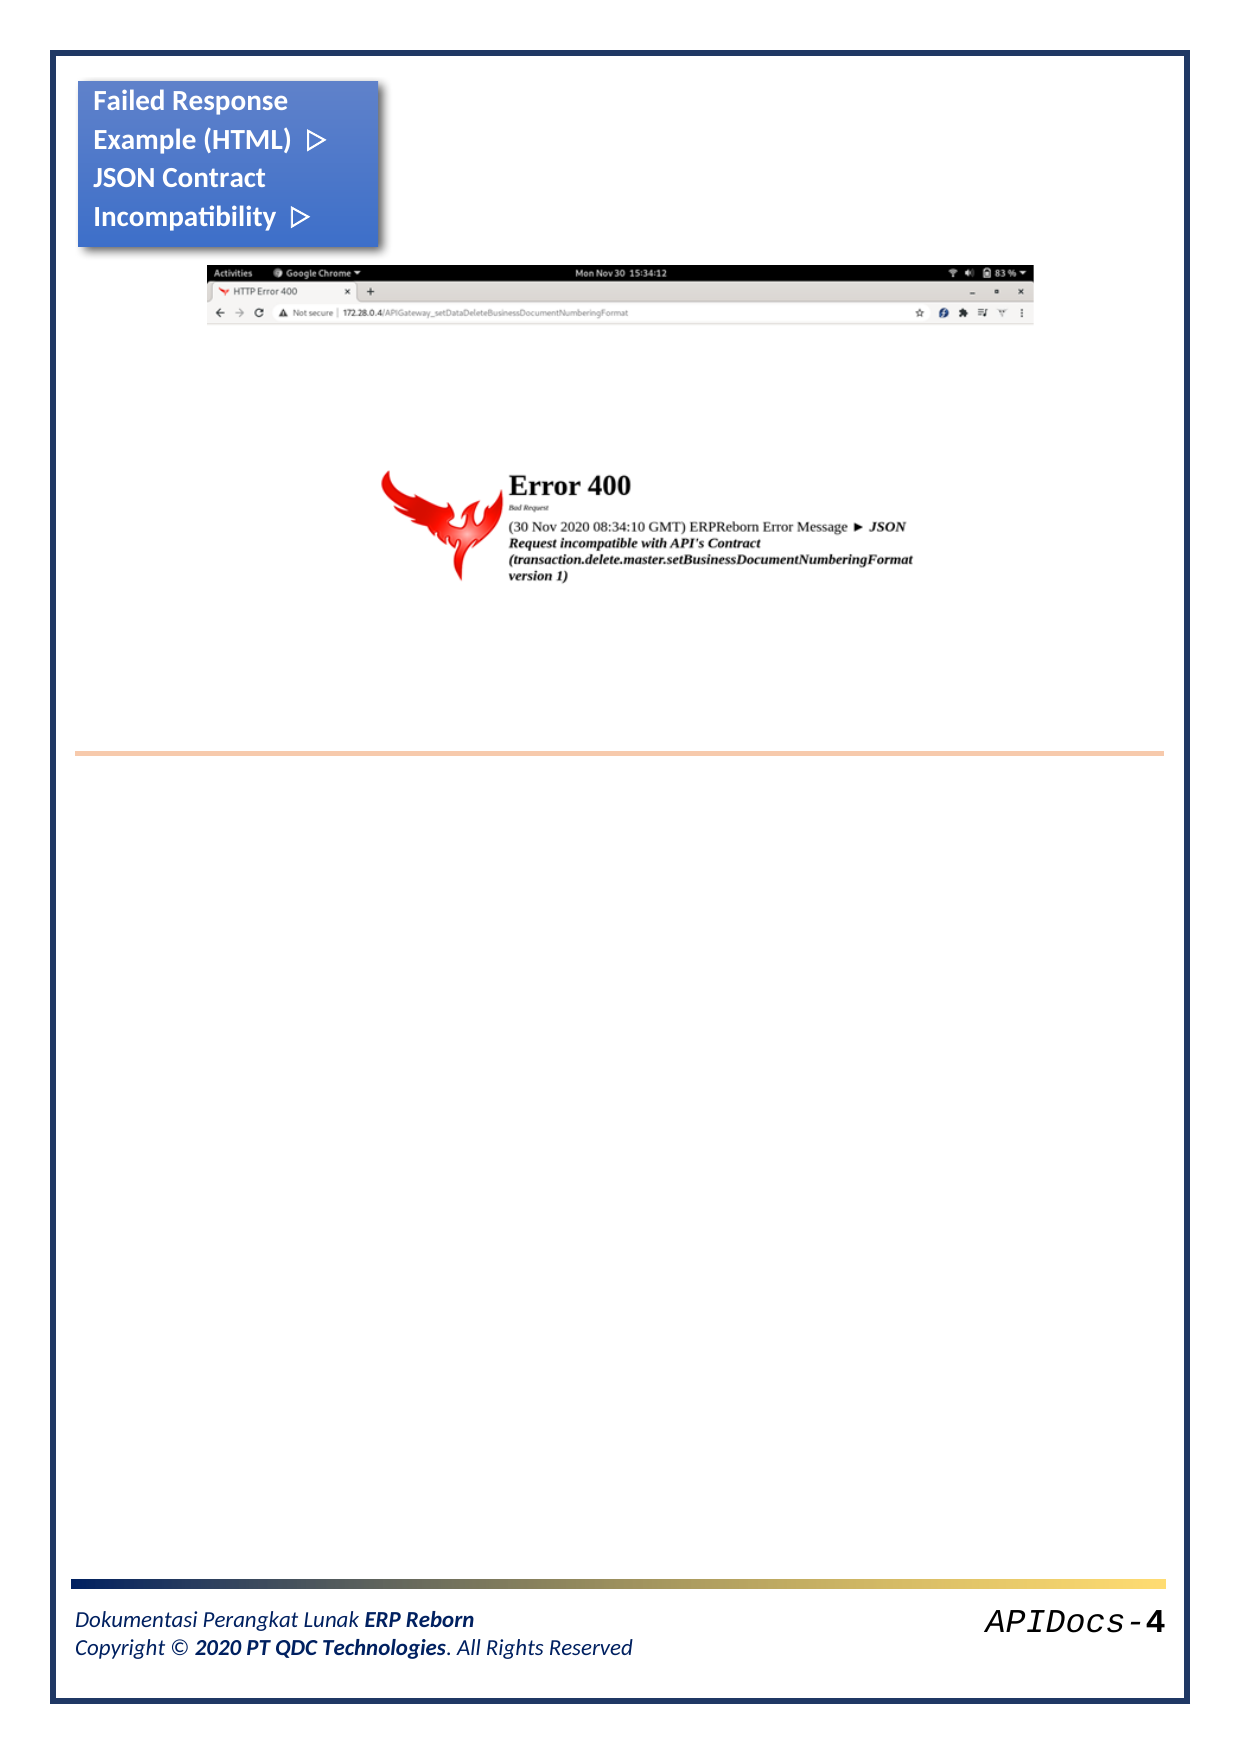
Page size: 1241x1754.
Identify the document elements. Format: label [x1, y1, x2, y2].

table_header [75, 751, 1164, 756]
